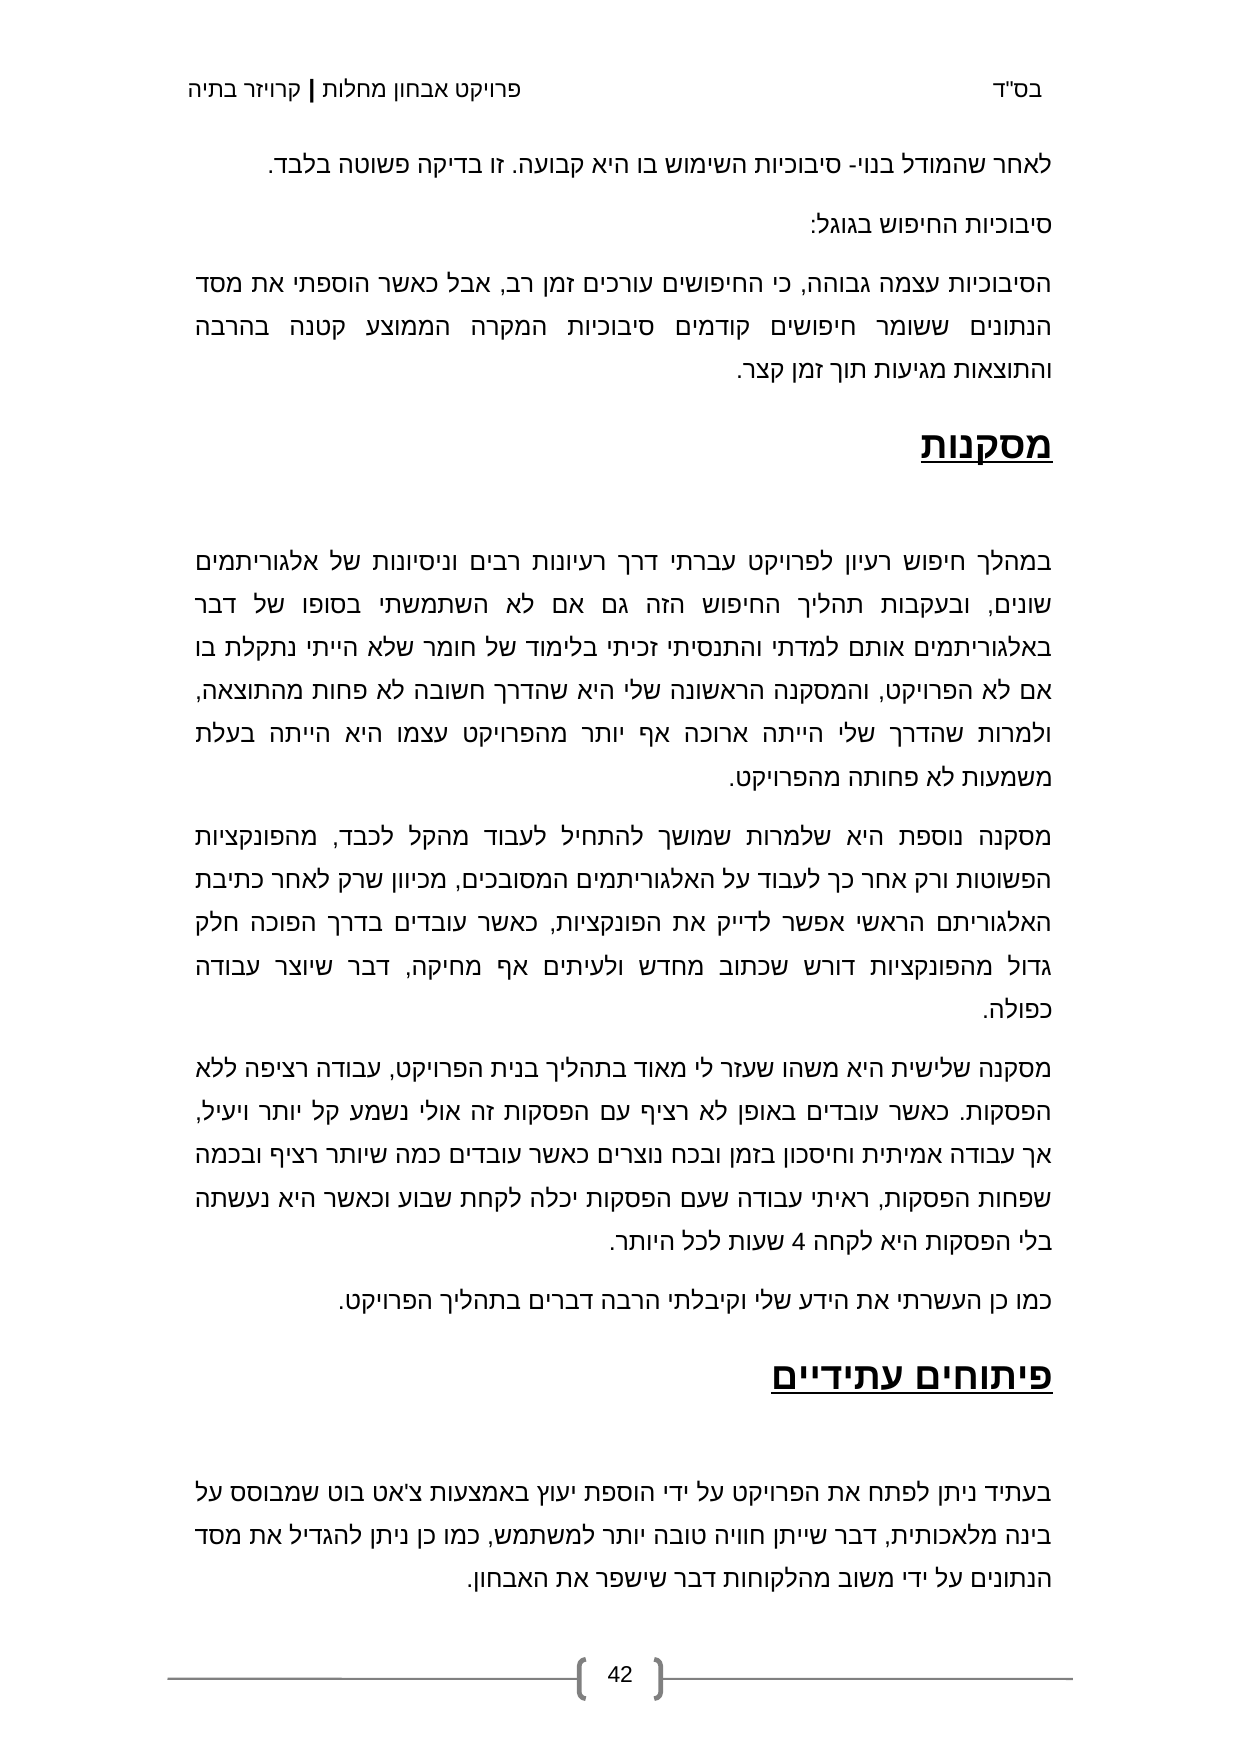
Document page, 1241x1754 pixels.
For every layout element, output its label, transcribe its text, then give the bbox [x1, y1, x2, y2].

text במהלך חיפוש רעיון לפרויקט עברתי דרך רעיונות רבים וניסיונות של אלגוריתמים שונים, ובעקבות תהליך החיפוש הזה גם אם לא השתמשתי בסופו של דבר באלגוריתמים אותם למדתי והתנסיתי זכיתי בלימוד של חומר שלא הייתי נתקלת בו אם לא הפרויקט, והמסקנה הראשונה שלי היא שהדרך חשובה לא פחות מהתוצאה, ולמרות שהדרך שלי הייתה ארוכה אף יותר מהפרויקט עצמו היא הייתה בעלת משמעות לא פחותה מהפרויקט. [194, 547, 1053, 791]
text הסיבוכיות עצמה גבוהה, כי החיפושים עורכים זמן רב, אבל כאשר הוספתי את מסד הנתונים ששומר חיפושים קודמים סיבוכיות המקרה הממוצע קטנה בהרבה והתוצאות מגיעות תוך זמן קצר. [194, 269, 1053, 384]
subtitle מסקנות [187, 423, 1053, 467]
text מסקנה שלישית היא משהו שעזר לי מאוד בתהליך בנית הפרויקט, עבודה רציפה ללא הפסקות. כאשר עובדים באופן לא רציף עם הפסקות זה אולי נשמע קל יותר ויעיל, אך עבודה אמיתית וחיסכון בזמן ובכח נוצרים כאשר עובדים כמה שיותר רציף ובכמה שפחות הפסקות, ראיתי עבודה שעם הפסקות יכלה לקחת שבוע וכאשר היא נעשתה בלי הפסקות היא לקחה 4 שעות לכל היותר. [194, 1054, 1053, 1255]
subtitle פיתוחים עתידיים [187, 1354, 1053, 1397]
text כמו כן העשרתי את הידע שלי וקיבלתי הרבה דברים בתהליך הפרויקט. [194, 1286, 1053, 1315]
text לאחר שהמודל בנוי- סיבוכיות השימוש בו היא קבועה. זו בדיקה פשוטה בלבד. [194, 150, 1053, 179]
text בעתיד ניתן לפתח את הפרויקט על ידי הוספת יעוץ באמצעות צ'אט בוט שמבוסס על בינה מלאכותית, דבר שייתן חוויה טובה יותר למשתמש, כמו כן ניתן להגדיל את מסד הנתונים על ידי משוב מהלקוחות דבר שישפר את האבחון. [194, 1478, 1053, 1593]
text סיבוכיות החיפוש בגוגל: [194, 209, 1053, 238]
text מסקנה נוספת היא שלמרות שמושך להתחיל לעבוד מהקל לכבד, מהפונקציות הפשוטות ורק אחר כך לעבוד על האלגוריתמים המסובכים, מכיוון שרק לאחר כתיבת האלגוריתם הראשי אפשר לדייק את הפונקציות, כאשר עובדים בדרך הפוכה חלק גדול מהפונקציות דורש שכתוב מחדש ולעיתים אף מחיקה, דבר שיוצר עבודה כפולה. [194, 822, 1053, 1023]
